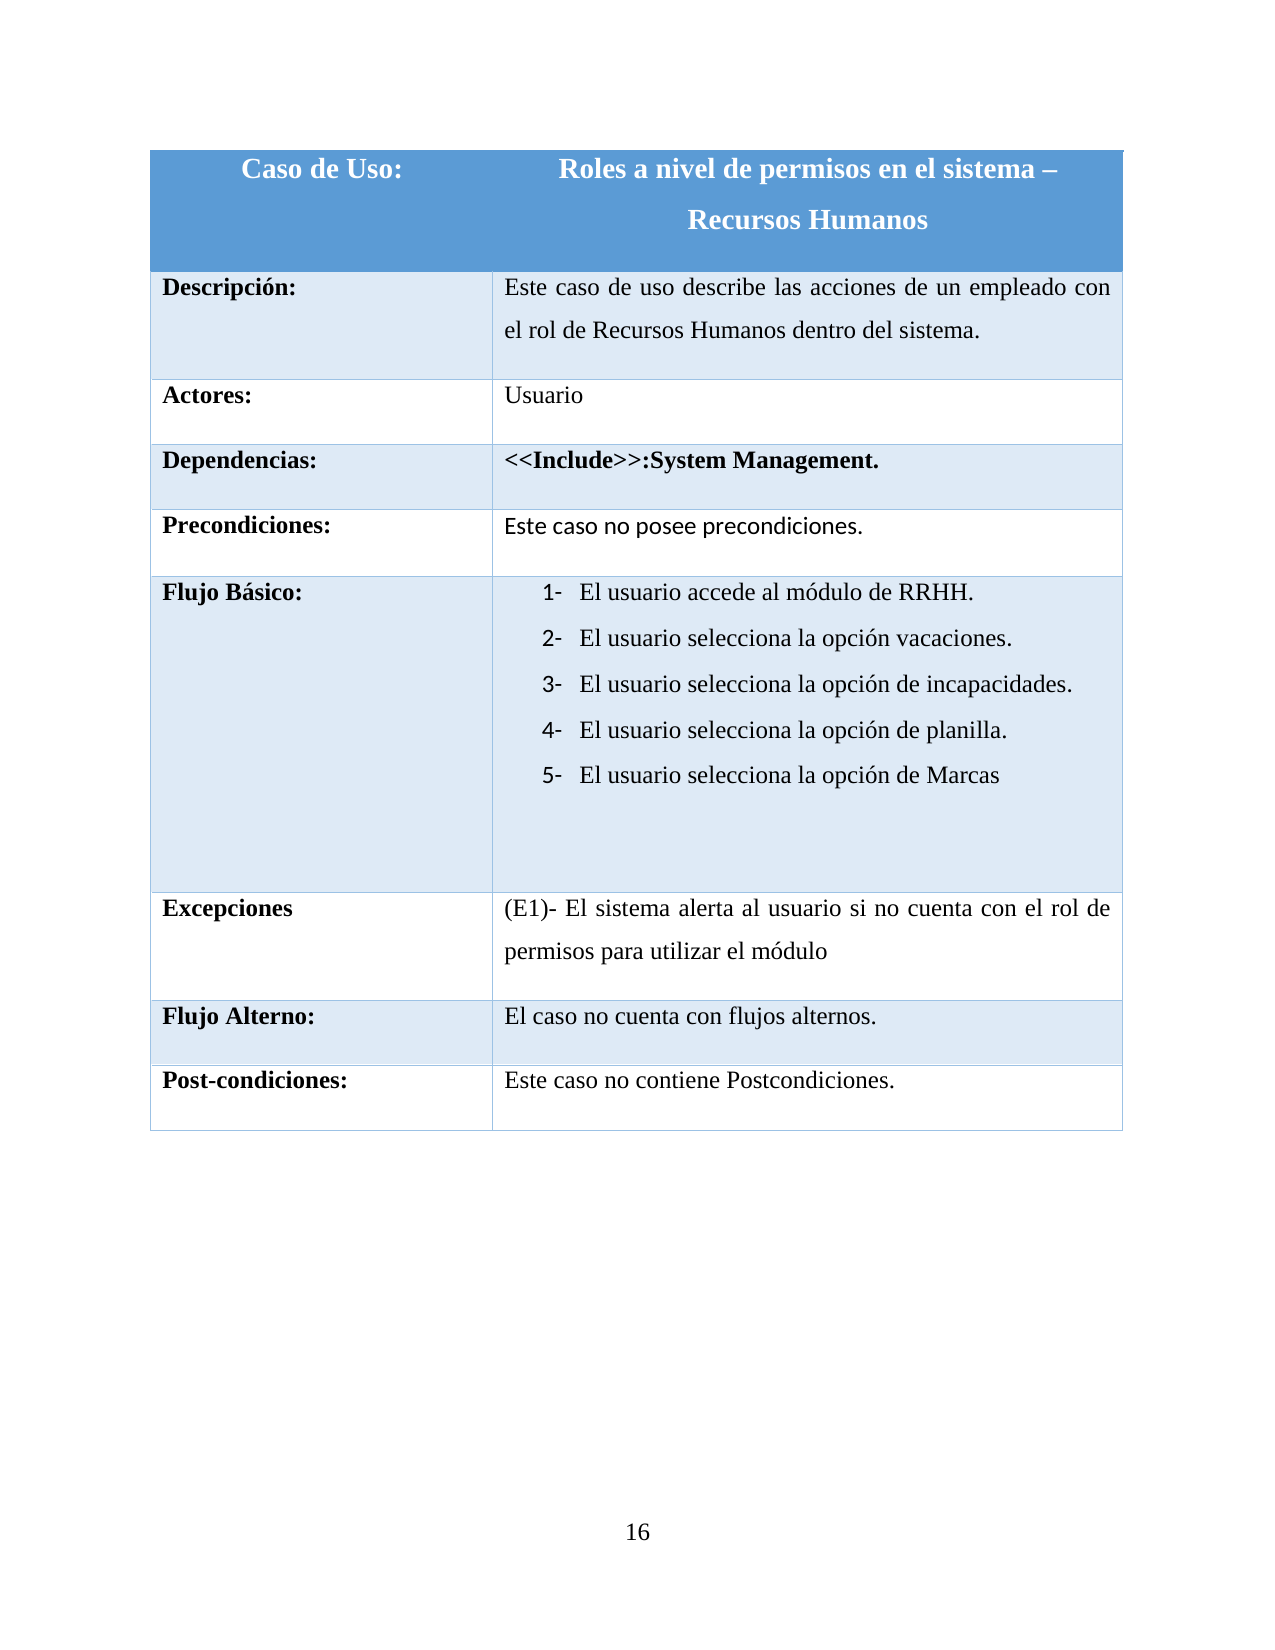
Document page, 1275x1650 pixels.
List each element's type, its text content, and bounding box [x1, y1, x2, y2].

table_header Caso de Uso: [152, 152, 492, 271]
table_cell (E1)- El sistema alerta al usuario si no cuenta con el rol de permisos para utilizar el módulo [493, 893, 1122, 1000]
table_cell Este caso no contiene Postcondiciones. [493, 1066, 1122, 1129]
table_header Roles a nivel de permisos en el sistema – Recursos Humanos [493, 152, 1122, 271]
table_cell Flujo Alterno: [151, 1001, 492, 1064]
table_cell <<Include>>:System Management. [493, 445, 1122, 509]
table_cell Este caso de uso describe las acciones de un empleado con el rol de Recursos Humanos dentro del sistema. [493, 272, 1122, 379]
table_cell Excepciones [151, 893, 492, 1000]
table_cell Usuario [493, 380, 1122, 444]
table_cell Actores: [151, 380, 492, 444]
table_cell Post-condiciones: [151, 1066, 492, 1129]
table_cell Dependencias: [151, 445, 492, 509]
table_cell Flujo Básico: [151, 577, 492, 892]
table_cell Precondiciones: [151, 510, 492, 576]
table_cell Este caso no posee precondiciones. [493, 510, 1122, 576]
table_cell El usuario accede al módulo de RRHH. El usuario selecciona la opción vacaciones. El usuario selecciona la opción de incapacidades. El usuario selecciona la opción de planilla. El usuario selecciona la opción de Marcas [493, 577, 1122, 892]
table_cell El caso no cuenta con flujos alternos. [493, 1001, 1122, 1064]
table_cell Descripción: [151, 272, 492, 379]
